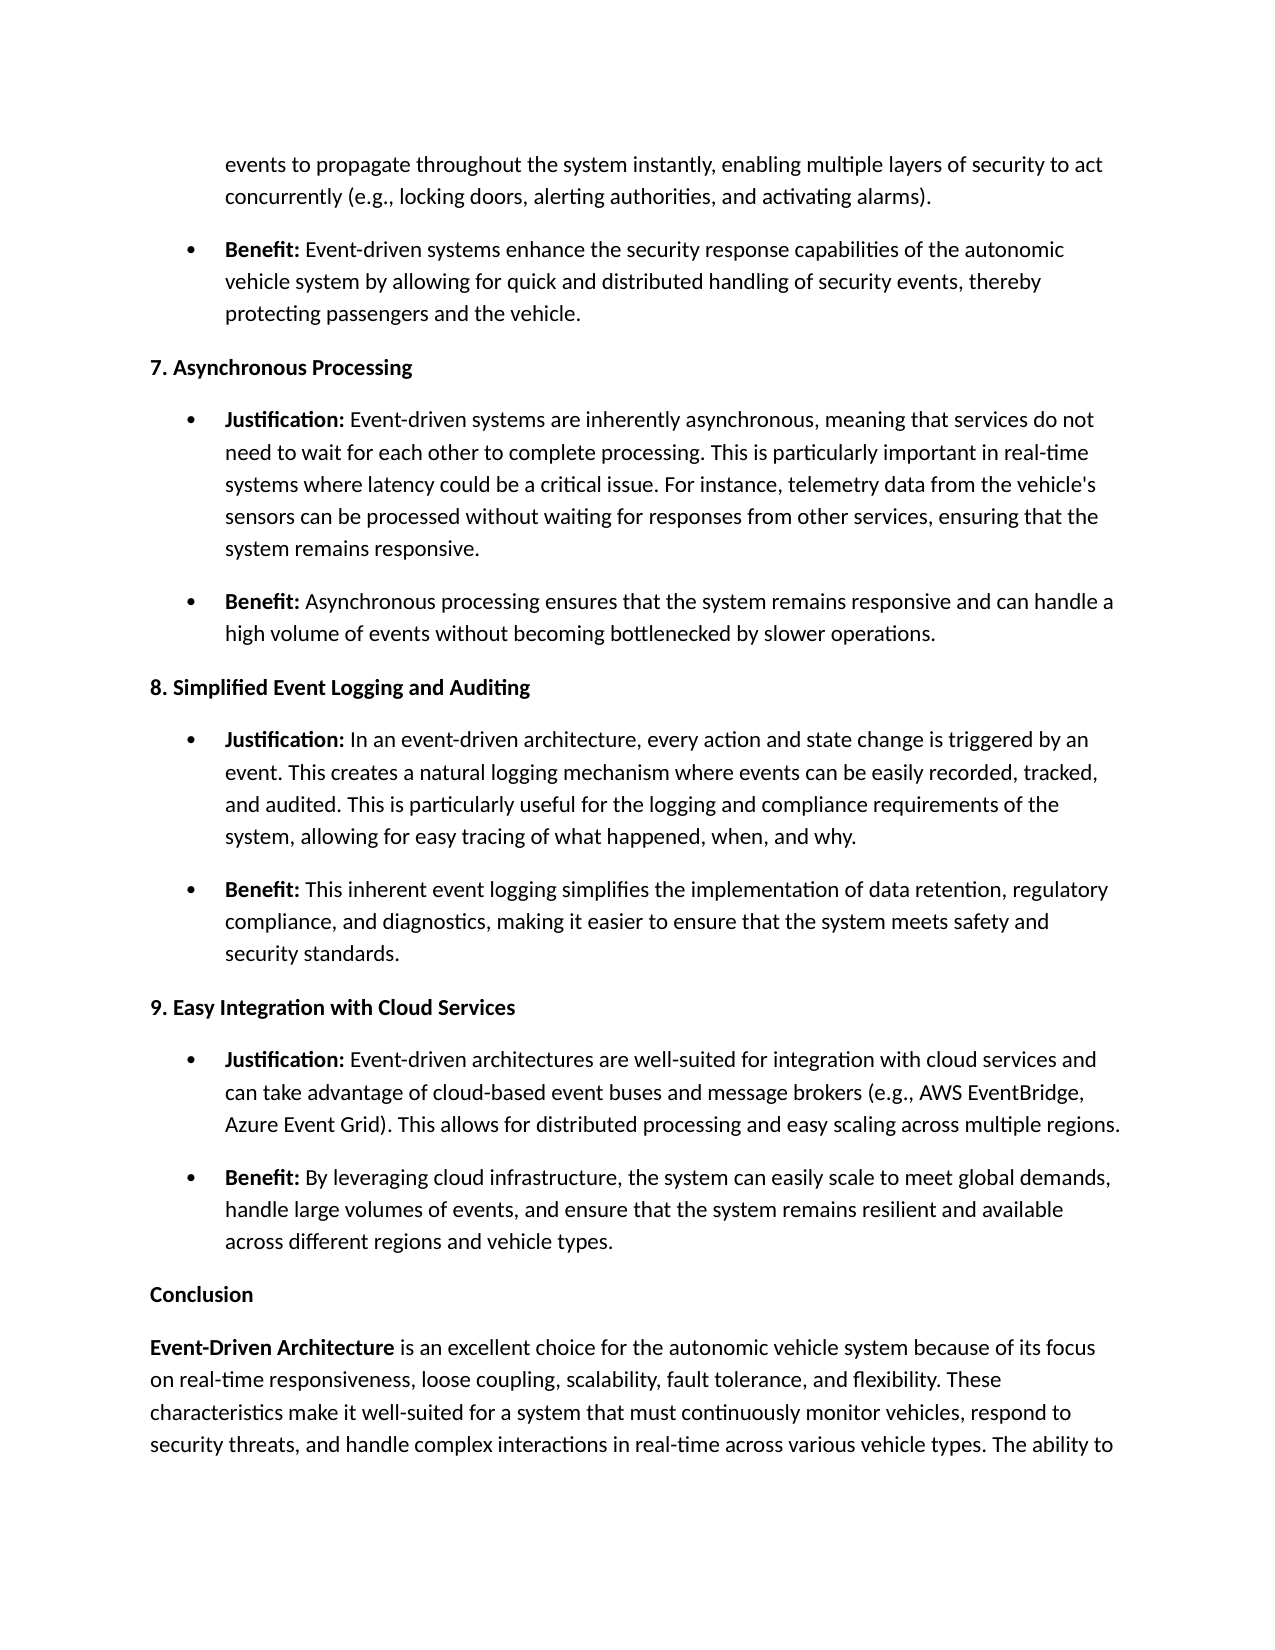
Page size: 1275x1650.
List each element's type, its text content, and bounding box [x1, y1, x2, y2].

text Conclusion [150, 1280, 1125, 1308]
text 9. Easy Integration with Cloud Services [150, 993, 1125, 1021]
list Justification: In an event-driven architecture, every action and state change is triggered by an event. This creates a natural logging mechanism where events can be easily recorded, tracked, and audited. This is particularly useful for the logging and compliance requirements of the system, allowing for easy tracing of what happened, when, and why. [187, 726, 1125, 850]
list Benefit: By leveraging cloud infrastructure, the system can easily scale to meet global demands, handle large volumes of events, and ensure that the system remains resilient and available across different regions and vehicle types. [187, 1163, 1125, 1255]
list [187, 150, 1125, 210]
text 8. Simplified Event Logging and Auditing [150, 673, 1125, 701]
text 7. Asynchronous Processing [150, 353, 1125, 381]
list Benefit: Asynchronous processing ensures that the system remains responsive and can handle a high volume of events without becoming bottlenecked by slower operations. [187, 587, 1125, 648]
list Justification: Event-driven systems are inherently asynchronous, meaning that services do not need to wait for each other to complete processing. This is particularly important in real-time systems where latency could be a critical issue. For instance, telemetry data from the vehicle's sensors can be processed without waiting for responses from other services, ensuring that the system remains responsive. [187, 406, 1125, 562]
list Justification: Event-driven architectures are well-suited for integration with cloud services and can take advantage of cloud-based event buses and message brokers (e.g., AWS EventBridge, Azure Event Grid). This allows for distributed processing and easy scaling across multiple regions. [187, 1046, 1125, 1138]
list Benefit: This inherent event logging simplifies the implementation of data retention, regulatory compliance, and diagnostics, making it easier to ensure that the system meets safety and security standards. [187, 875, 1125, 968]
list Benefit: Event-driven systems enhance the security response capabilities of the autonomic vehicle system by allowing for quick and distributed handling of security events, thereby protecting passengers and the vehicle. [187, 235, 1125, 328]
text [150, 1333, 1125, 1458]
